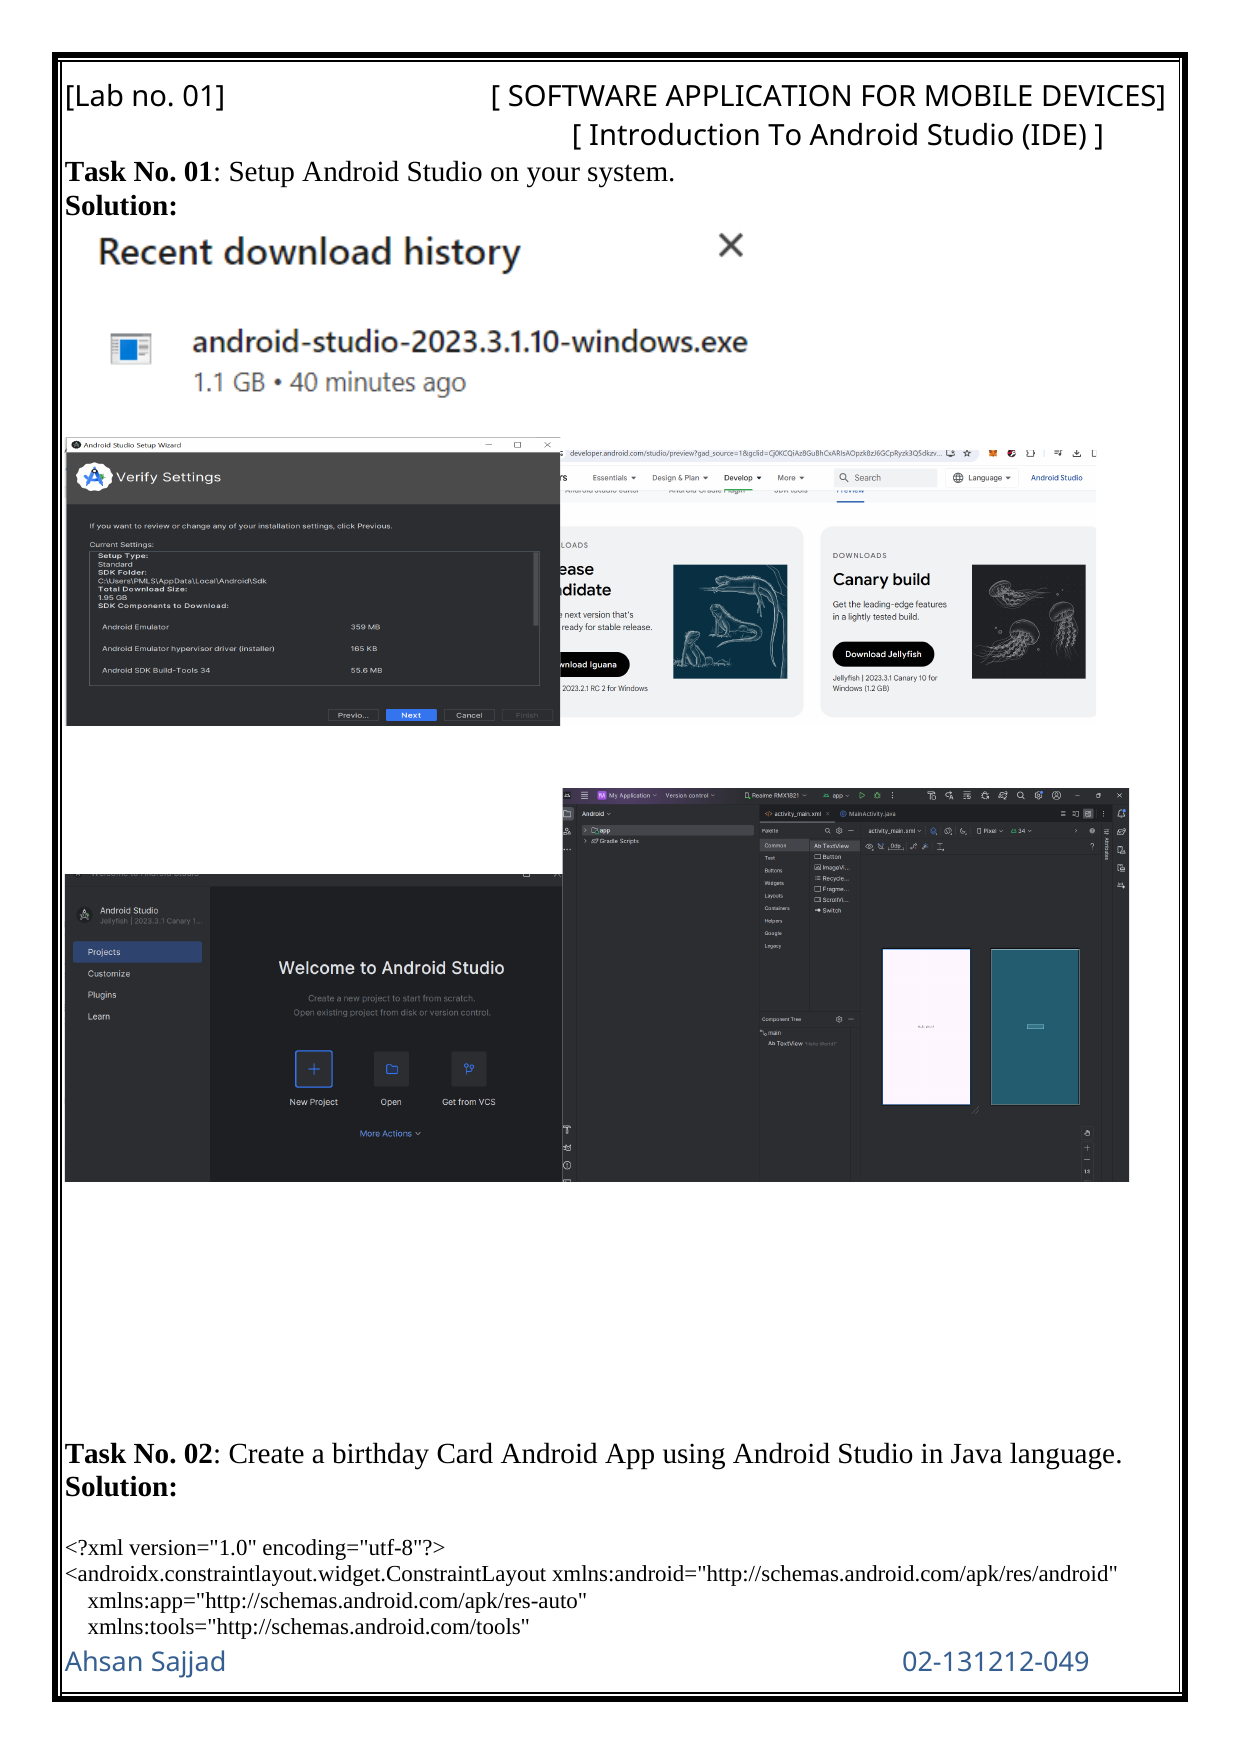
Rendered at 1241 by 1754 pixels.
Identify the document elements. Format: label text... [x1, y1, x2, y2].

picture [64, 221, 1097, 726]
text <androidx.constraintlayout.widget.ConstraintLayout xmlns:android="http://schemas.android.com/apk/res/android" [64, 1561, 1178, 1587]
text <?xml version="1.0" encoding="utf-8"?> [64, 1534, 1178, 1561]
picture [64, 788, 1130, 1182]
text xmlns:tools="http://schemas.android.com/tools" [64, 1613, 1178, 1639]
text Solution: [64, 1469, 1178, 1503]
text xmlns:app="http://schemas.android.com/apk/res-auto" [64, 1587, 1178, 1613]
text Task No. 01: Setup Android Studio on your system. [64, 154, 1178, 188]
text Task No. 02: Create a birthday Card Android App using Android Studio in Java language. [64, 1436, 1178, 1469]
text Solution: [64, 188, 1178, 221]
